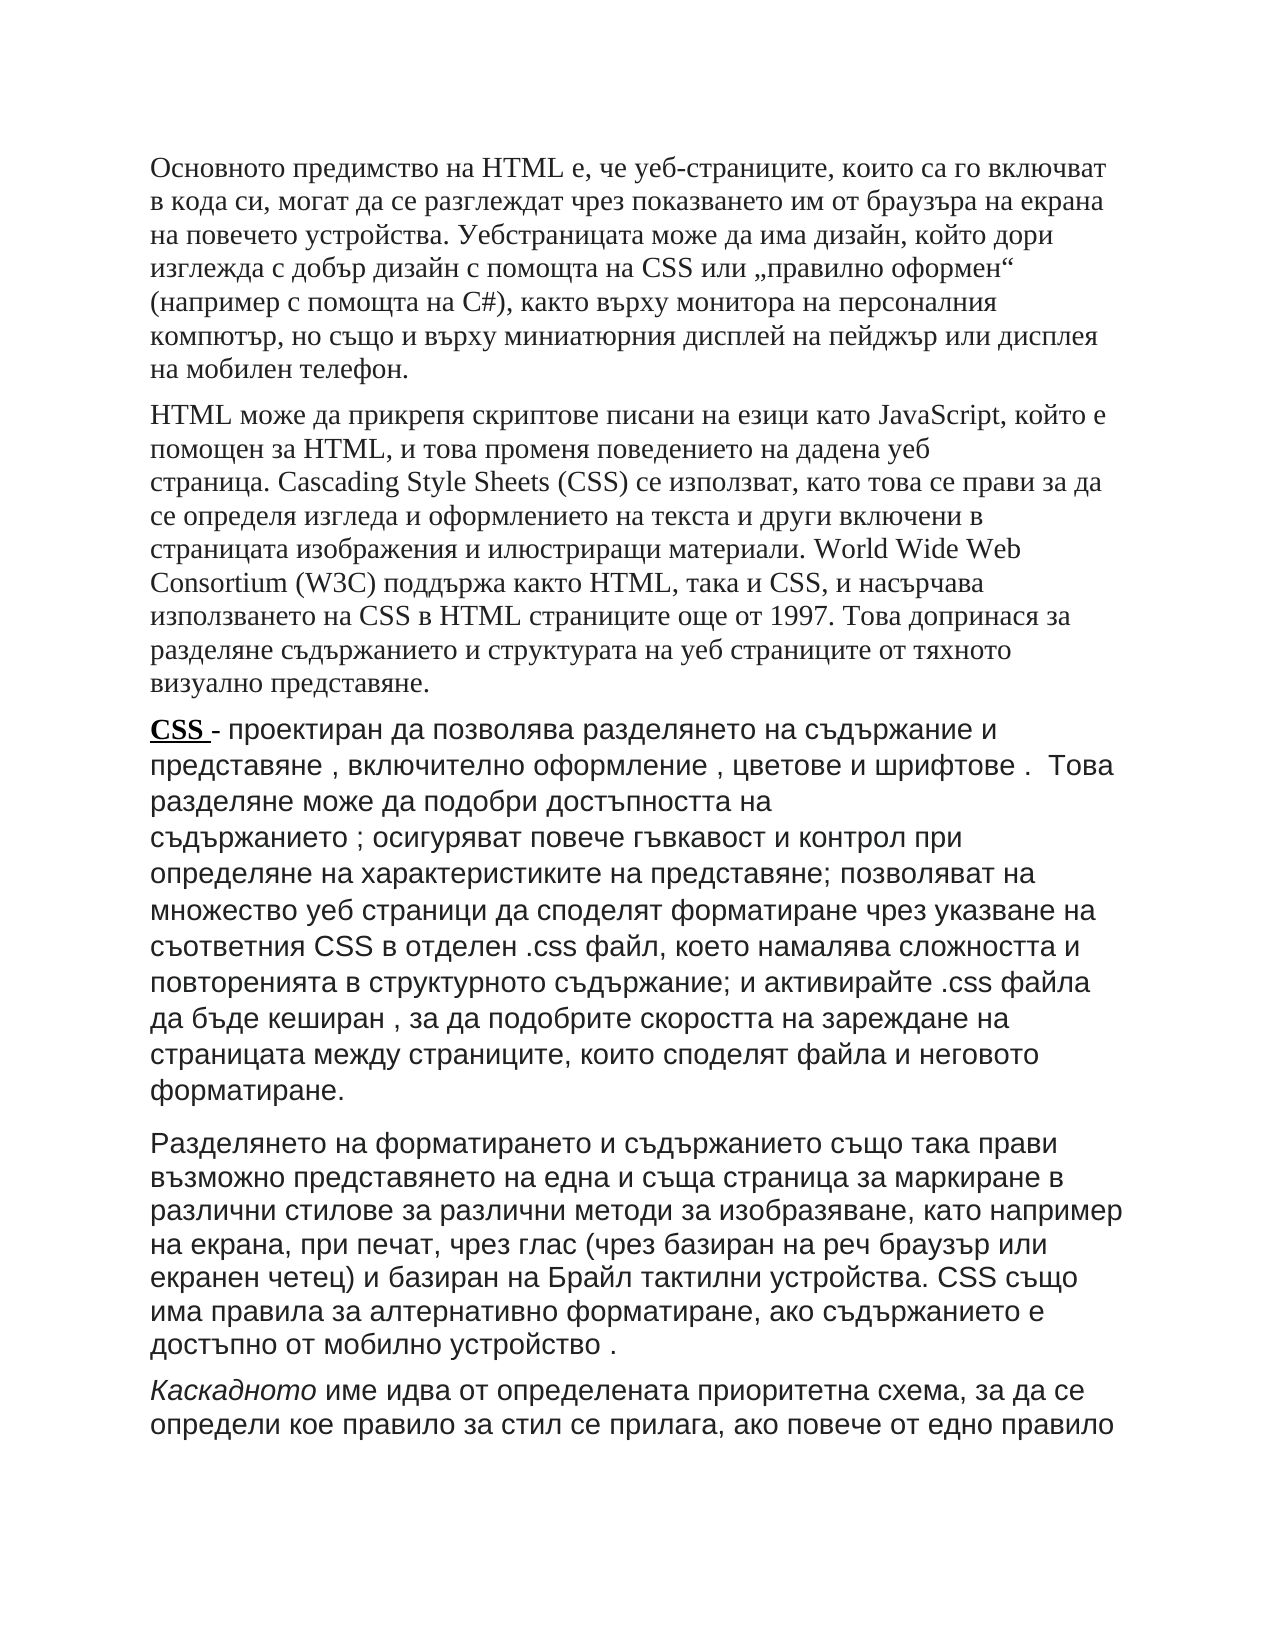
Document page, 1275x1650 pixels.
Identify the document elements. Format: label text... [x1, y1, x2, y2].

text HTML може да прикрепя скриптове писани на езици като JavaScript, който е помощен за HTML, и това променя поведението на дадена уеб страница. Cascading Style Sheets (CSS) се използват, като това се прави за да се определя изгледа и оформлението на текста и други включени в страницата изображения и илюстриращи материали. World Wide Web Consortium (W3C) поддържа както HTML, така и CSS, и насърчава използването на CSS в HTML страниците още от 1997. Това допринася за разделяне съдържанието и структурата на уеб страниците от тяхното визуално представяне. [150, 397, 1125, 699]
text CSS - проектиран да позволява разделянето на съдържание и представяне , включително оформление , цветове и шрифтове . Това разделяне може да подобри достъпността на съдържанието ; осигуряват повече гъвкавост и контрол при определяне на характеристиките на представяне; позволяват на множество уеб страници да споделят форматиране чрез указване на съответния CSS в отделен .css файл, което намалява сложността и повторенията в структурното съдържание; и активирайте .css файла да бъде кеширан , за да подобрите скоростта на зареждане на страницата между страниците, които споделят файла и неговото форматиране. [150, 712, 1125, 1107]
text Разделянето на форматирането и съдържанието също така прави възможно представянето на една и съща страница за маркиране в различни стилове за различни методи за изобразяване, като например на екрана, при печат, чрез глас (чрез базиран на реч браузър или екранен четец) и базиран на Брайл тактилни устройства. CSS също има правила за алтернативно форматиране, ако съдържанието е достъпно от мобилно устройство . [150, 1126, 1125, 1361]
text Основното предимство на HTML е, че уеб-страниците, които са го включват в кода си, могат да се разглеждат чрез показването им от браузъра на екрана на повечето устройства. Уебстраницата може да има дизайн, който дори изглежда с добър дизайн с помощта на CSS или „правилно оформен“ (например с помощта на C#), както върху монитора на персоналния компютър, но също и върху миниатюрния дисплей на пейджър или дисплея на мобилен телефон. [150, 150, 1125, 385]
